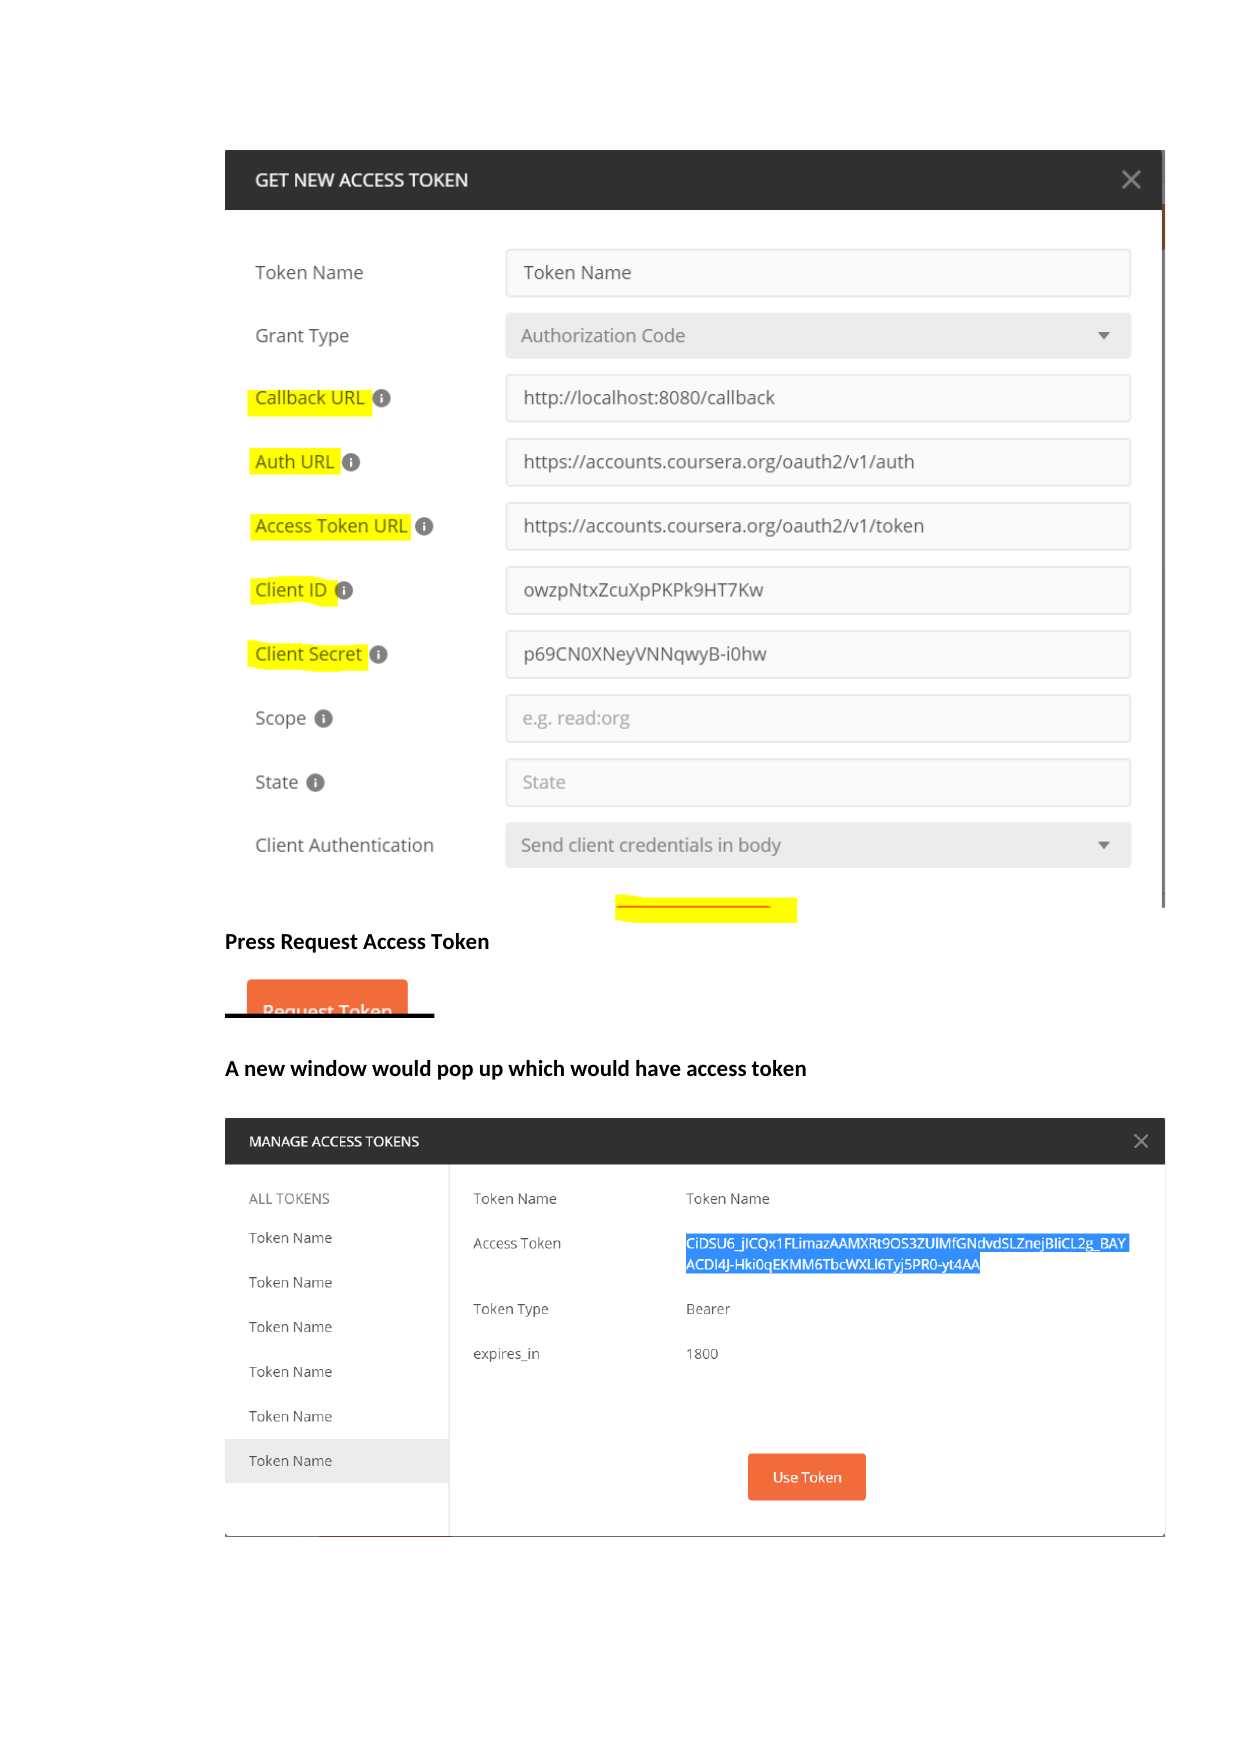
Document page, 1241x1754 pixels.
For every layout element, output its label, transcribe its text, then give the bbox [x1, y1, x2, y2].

picture [225, 1118, 1166, 1537]
picture [225, 150, 1166, 923]
list Press Request Access Token [225, 927, 1090, 955]
picture [225, 959, 435, 1018]
list A new window would pop up which would have access token [225, 1054, 1090, 1082]
